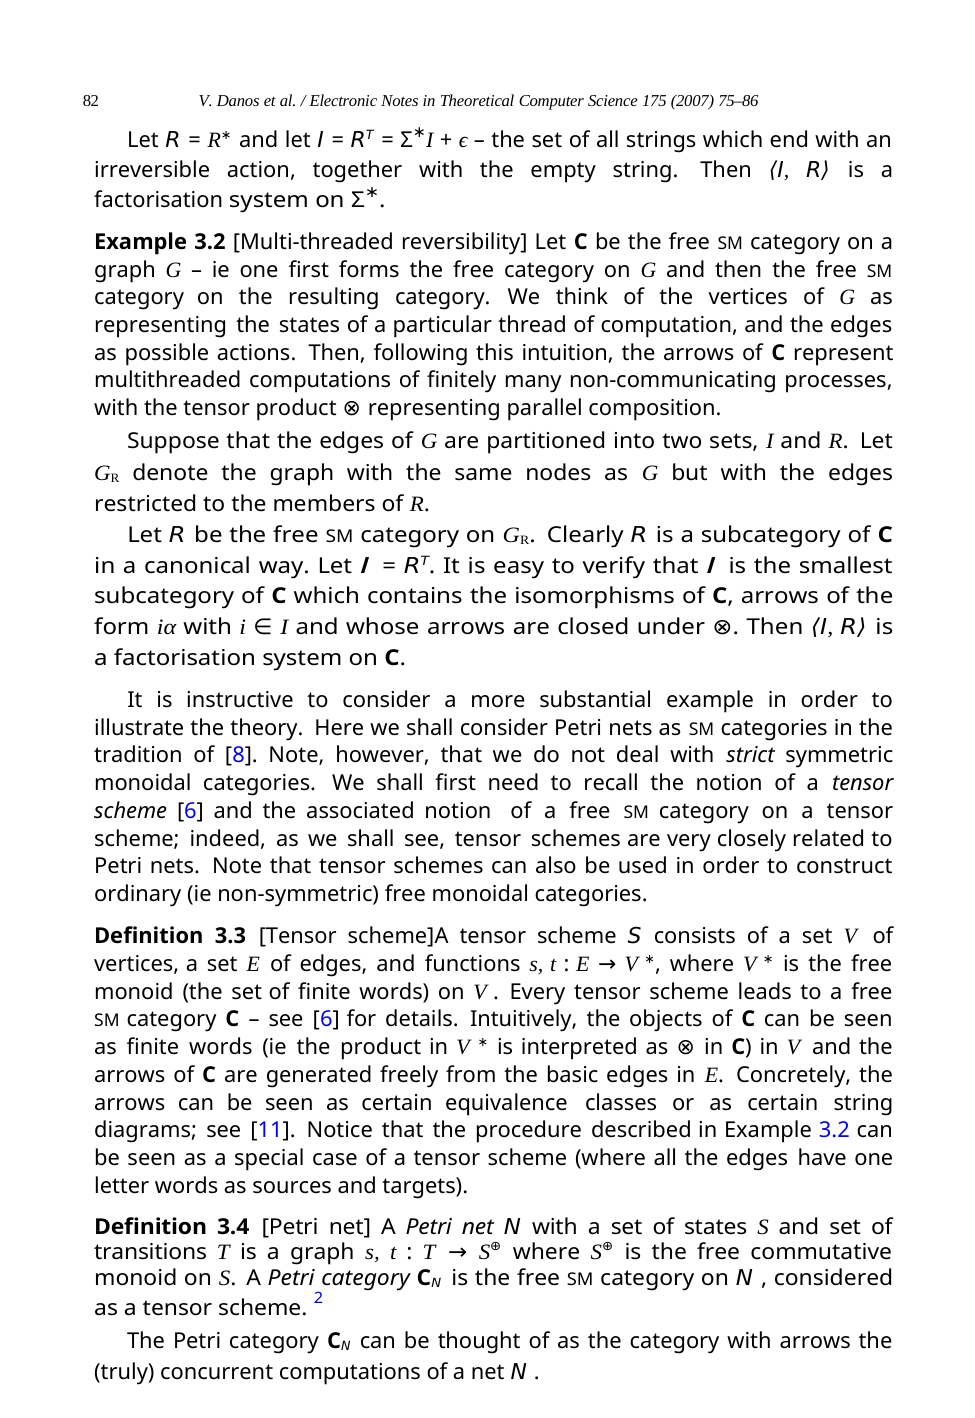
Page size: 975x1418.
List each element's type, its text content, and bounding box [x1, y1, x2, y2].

text Suppose that the edges of G are partitioned into two sets, I and R. Let GR denote the graph with the same nodes as G but with the edges restricted to the members of R. [94, 425, 893, 518]
text It is instructive to consider a more substantial example in order to illustrate the theory. Here we shall consider Petri nets as sm categories in the tradition of [8]. Note, however, that we do not deal with strict symmetric monoidal categories. We shall first need to recall the notion of a tensor scheme [6] and the associated notion of a free sm category on a tensor scheme; indeed, as we shall see, tensor schemes are very closely related to Petri nets. Note that tensor schemes can also be used in order to construct ordinary (ie non-symmetric) free monoidal categories. [94, 685, 893, 907]
text Let R = R∗ and let I = RT = Σ∗I + ϵ – the set of all strings which end with an irreversible action, together with the empty string. Then ⟨I, R⟩ is a factorisation system on Σ∗. [94, 123, 893, 214]
text Definition 3.3 [Tensor scheme]A tensor scheme S consists of a set V of vertices, a set E of edges, and functions s, t : E → V ∗, where V ∗ is the free monoid (the set of finite words) on V . Every tensor scheme leads to a free sm category C – see [6] for details. Intuitively, the objects of C can be seen as finite words (ie the product in V ∗ is interpreted as ⊗ in C) in V and the arrows of C are generated freely from the basic edges in E. Concretely, the arrows can be seen as certain equivalence classes or as certain string diagrams; see [11]. Notice that the procedure described in Example 3.2 can be seen as a special case of a tensor scheme (where all the edges have one letter words as sources and targets). [94, 922, 893, 1199]
text The Petri category CN can be thought of as the category with arrows the (truly) concurrent computations of a net N . [94, 1324, 893, 1386]
text Definition 3.4 [Petri net] A Petri net N with a set of states S and set of transitions T is a graph s, t : T → S⊕ where S⊕ is the free commutative monoid on S. A Petri category CN is the free sm category on N , considered as a tensor scheme. 2 [94, 1214, 893, 1321]
text Example 3.2 [Multi-threaded reversibility] Let C be the free sm category on a graph G – ie one first forms the free category on G and then the free sm category on the resulting category. We think of the vertices of G as representing the states of a particular thread of computation, and the edges as possible actions. Then, following this intuition, the arrows of C represent multithreaded computations of finitely many non-communicating processes, with the tensor product ⊗ representing parallel composition. [94, 227, 893, 421]
text Let R be the free sm category on GR. Clearly R is a subcategory of C in a canonical way. Let I = RT. It is easy to verify that I is the smallest subcategory of C which contains the isomorphisms of C, arrows of the form iα with i ∈ I and whose arrows are closed under ⊗. Then ⟨I, R⟩ is a factorisation system on C. [94, 519, 893, 671]
